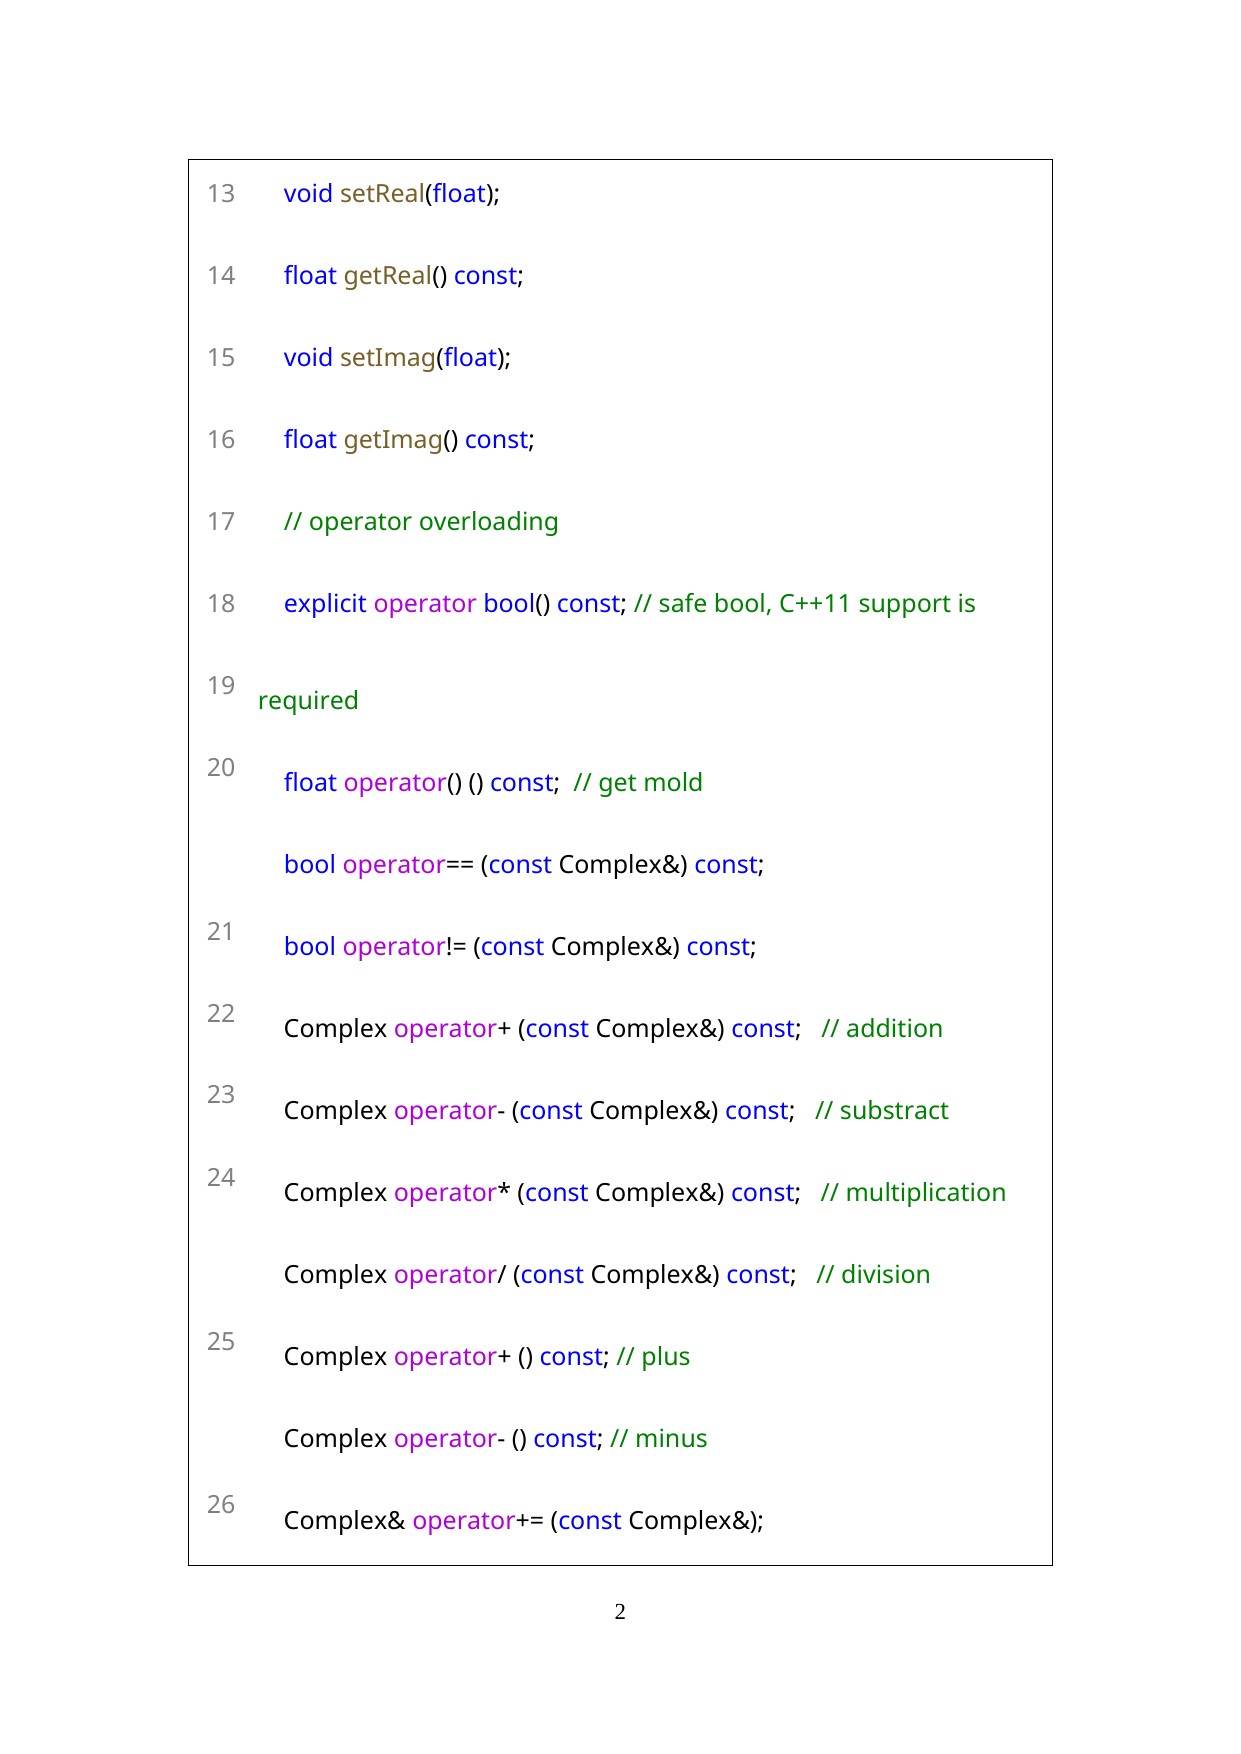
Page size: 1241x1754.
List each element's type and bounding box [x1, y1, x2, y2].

table_header [189, 160, 246, 1565]
table_header [246, 160, 1052, 1565]
